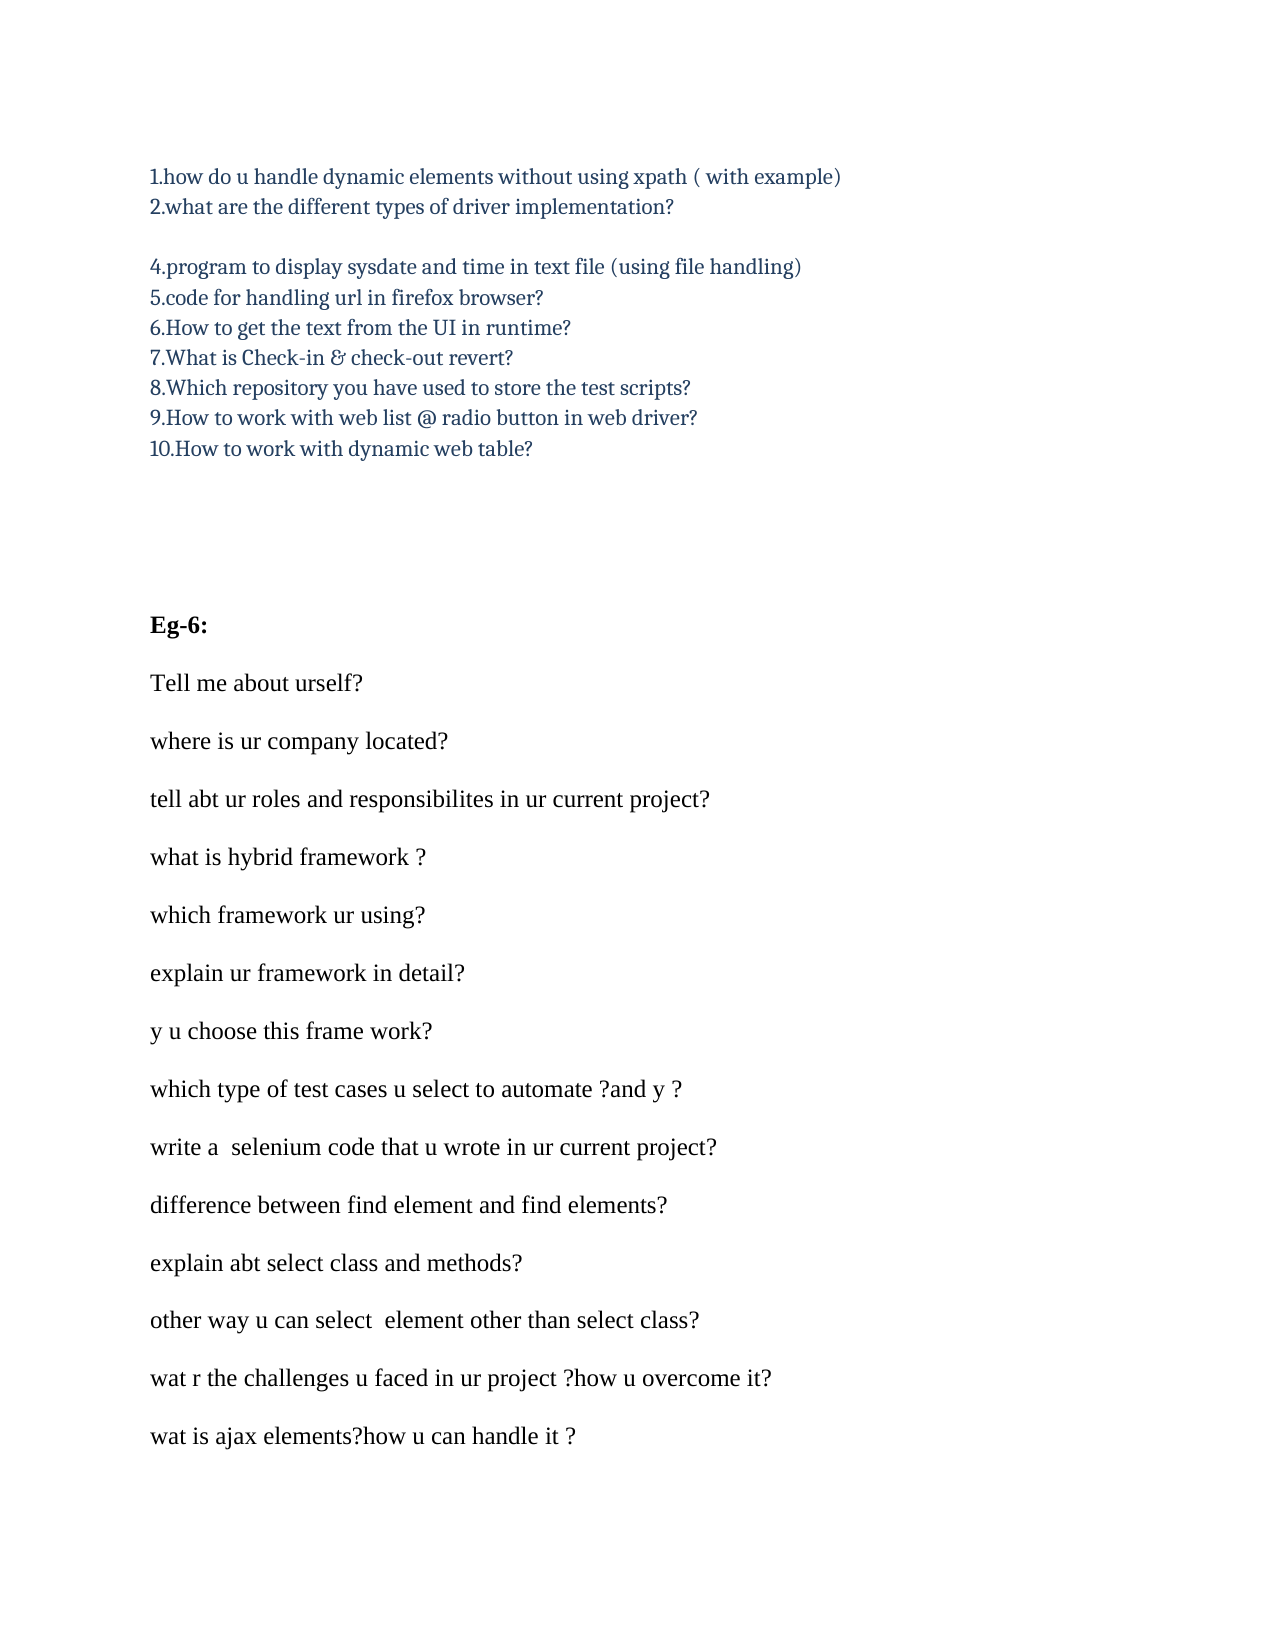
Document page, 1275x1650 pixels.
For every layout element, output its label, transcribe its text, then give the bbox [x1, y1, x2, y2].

text write a selenium code that u wrote in ur current project? [150, 1132, 1125, 1161]
subtitle 1.how do u handle dynamic elements without using xpath ( with example) 2.what are the different types of driver implementation? 4.program to display sysdate and time in text file (using file handling) 5.code for handling url in firefox browser? 6.How to get the text from the UI in runtime? 7.What is Check-in & check-out revert? 8.Which repository you have used to store the test scripts? 9.How to work with web list @ radio button in web driver? 10.How to work with dynamic web table? [150, 163, 1125, 462]
text what is hybrid framework ? [150, 842, 1125, 871]
text wat r the challenges u faced in ur project ?how u overcome it? [150, 1363, 1125, 1392]
text Eg-6: [150, 611, 1125, 639]
text where is ur company located? [150, 726, 1125, 755]
text which framework ur using? [150, 900, 1125, 929]
text tell abt ur roles and responsibilites in ur current project? [150, 784, 1125, 813]
text explain abt select class and methods? [150, 1248, 1125, 1276]
text Tell me about urself? [150, 668, 1125, 697]
text wat is ajax elements?how u can handle it ? [150, 1421, 1125, 1450]
text difference between find element and find elements? [150, 1190, 1125, 1218]
text other way u can select element other than select class? [150, 1306, 1125, 1334]
text explain ur framework in detail? [150, 958, 1125, 987]
text which type of test cases u select to automate ?and y ? [150, 1074, 1125, 1103]
text y u choose this frame work? [150, 1016, 1125, 1045]
